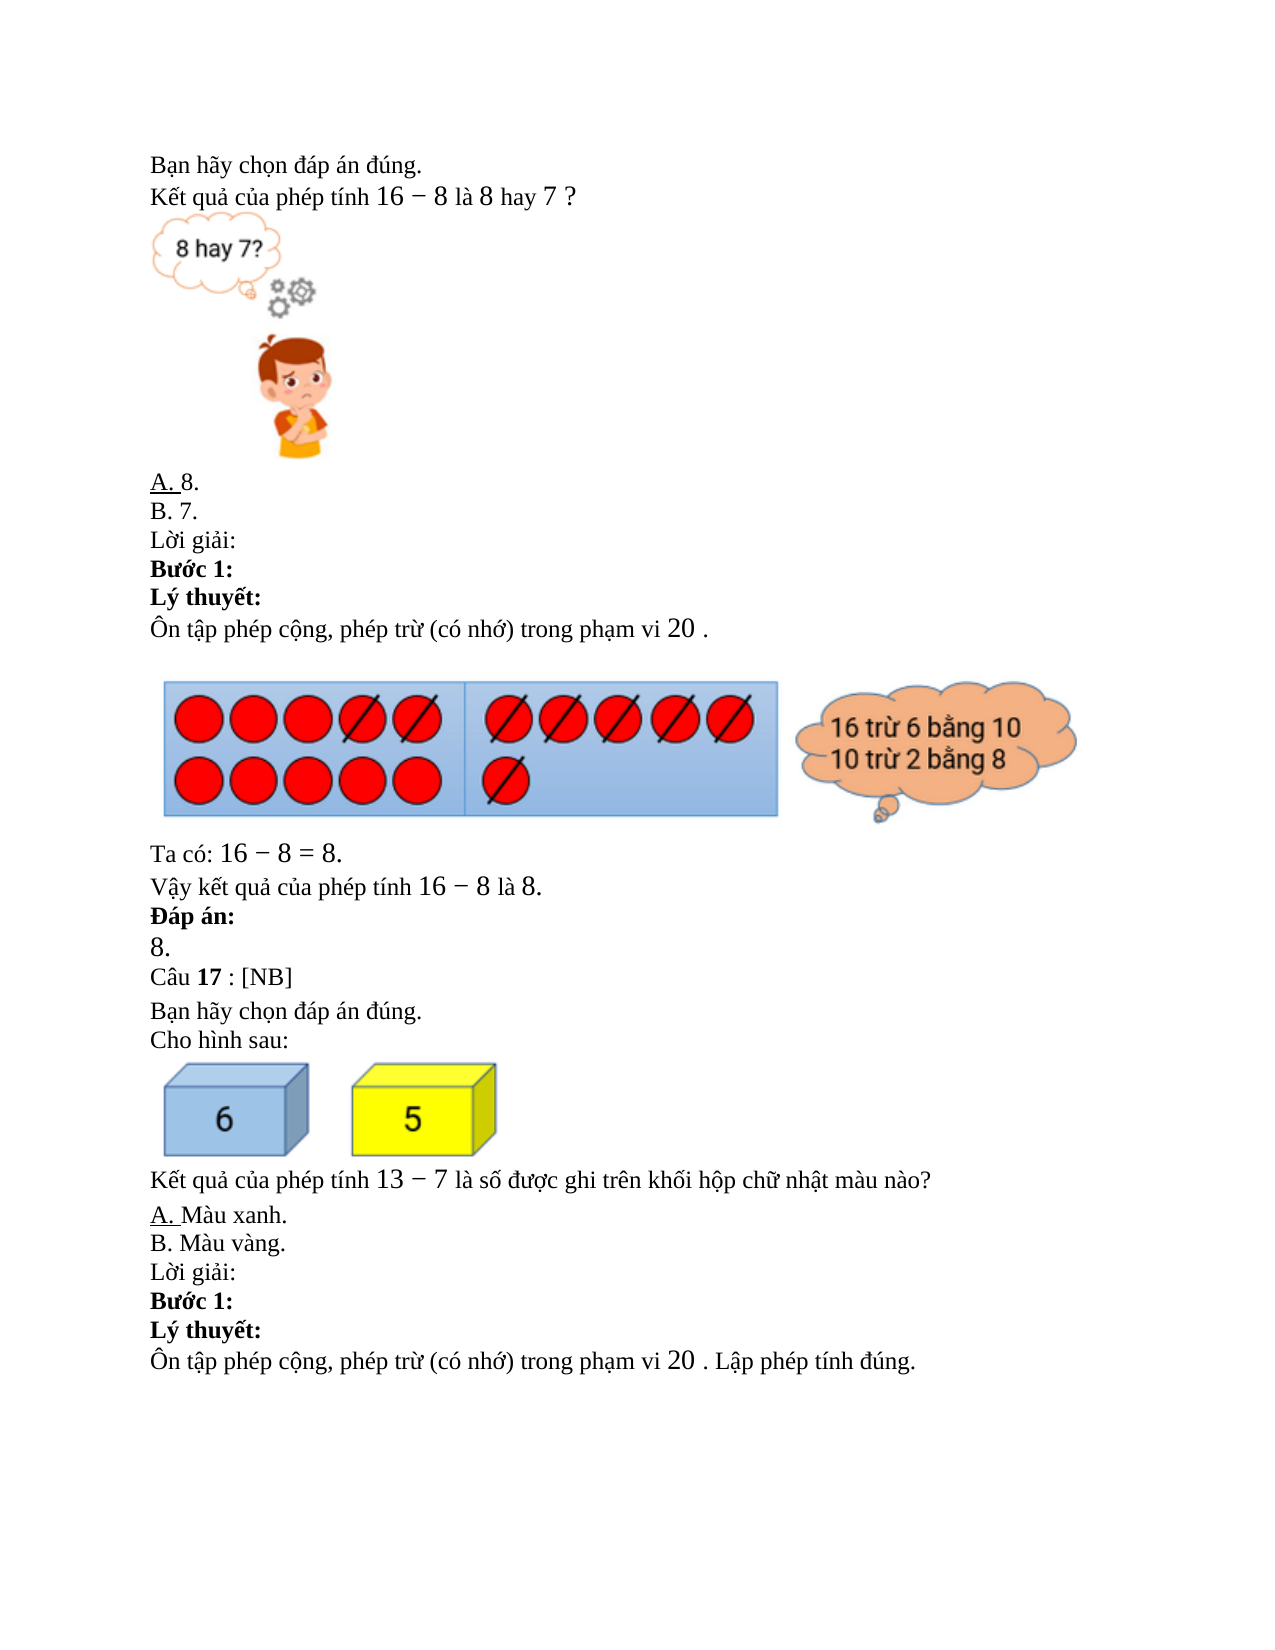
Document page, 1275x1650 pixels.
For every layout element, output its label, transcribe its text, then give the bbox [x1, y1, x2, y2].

text Bước 1: [150, 554, 1125, 582]
text Lời giải: [150, 525, 1125, 554]
text B. 7. [150, 496, 1125, 525]
text Bạn hãy chọn đáp án đúng. Cho hình sau: Kết quả của phép tính 13 − 7 là số được ghi trên khối hộp chữ nhật màu nào? [150, 996, 1125, 1194]
text A. 8. [150, 467, 1125, 496]
text Bước 1: [150, 1286, 1125, 1315]
text A. Màu xanh. [150, 1200, 1125, 1228]
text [150, 1315, 1125, 1404]
text B. Màu vàng. [150, 1228, 1125, 1257]
picture [150, 1053, 507, 1163]
text Bạn hãy chọn đáp án đúng. Kết quả của phép tính 16 − 8 là 8 hay 7 ? [150, 150, 1125, 462]
picture [150, 672, 1088, 837]
text Lời giải: [150, 1257, 1125, 1286]
picture [150, 211, 337, 463]
text Câu 17 : [NB] [150, 962, 1125, 991]
